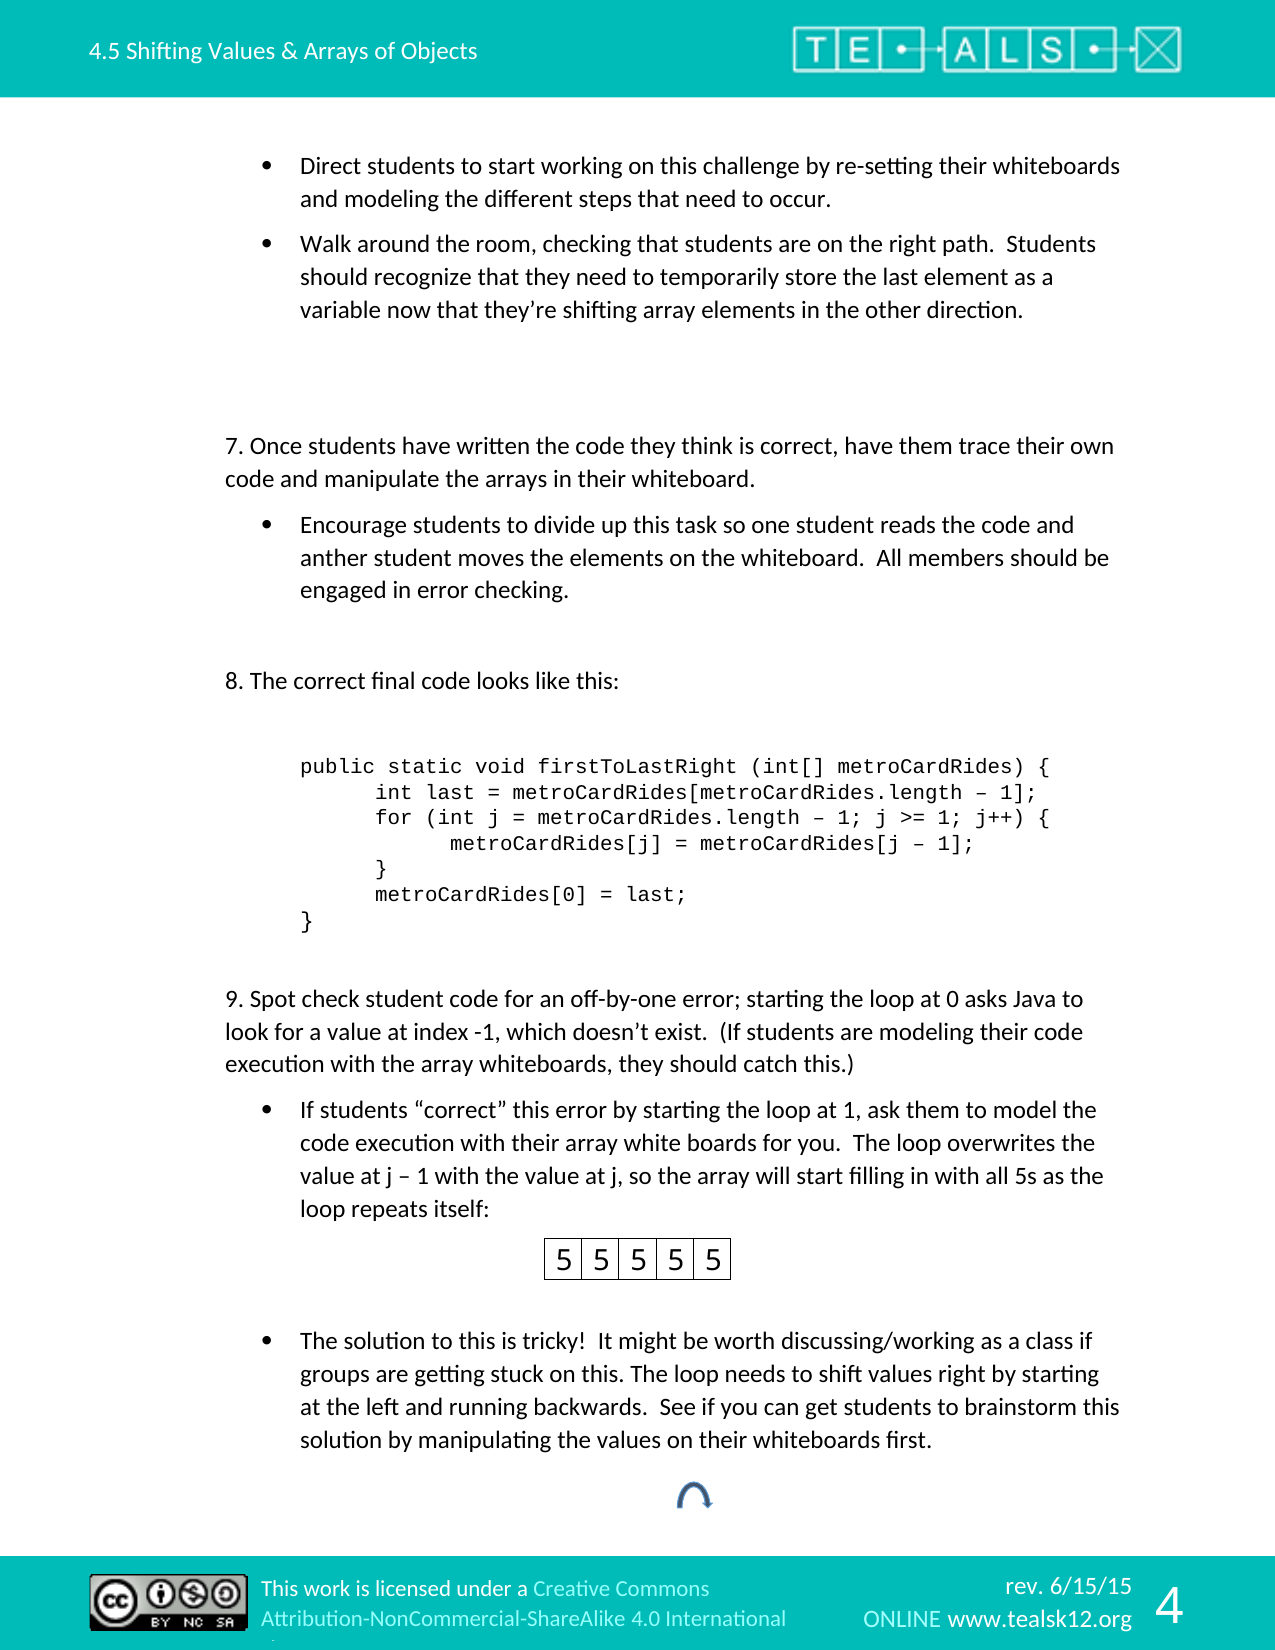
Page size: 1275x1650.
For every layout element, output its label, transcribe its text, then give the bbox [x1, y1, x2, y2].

text 8. The correct final code looks like this: [225, 665, 1125, 696]
text for (int j = metroCardRides.length – 1; j >= 1; j++) { [150, 807, 1125, 831]
table_header 5 [582, 1239, 618, 1279]
table_header 5 [545, 1239, 581, 1279]
list If students “correct” this error by starting the loop at 1, ask them to model the code execution with their array white boards for you. The loop overwrites the value at j – 1 with the value at j, so the array will start filling in with all 5s as the loop repeats itself: [262, 1094, 1125, 1223]
text } [150, 858, 1125, 882]
picture [89, 1574, 248, 1631]
table_header 5 [619, 1239, 656, 1279]
list } [225, 909, 1200, 935]
table_header 5 [657, 1239, 693, 1279]
list Walk around the room, checking that students are on the right path. Students should recognize that they need to temporarily store the last element as a variable now that they’re shifting array elements in the other direction. [262, 228, 1125, 325]
list Encourage students to divide up this task so one student reads the code and anther student moves the elements on the whiteboard. All members should be engaged in error checking. [262, 509, 1125, 605]
picture [773, 14, 1200, 81]
text 9. Spot check student code for an off-by-one error; starting the loop at 0 asks Java to look for a value at index -1, which doesn’t exist. (If students are modeling their code execution with the array whiteboards, they should catch this.) [225, 983, 1125, 1079]
text public static void firstToLastRight (int[] metroCardRides) { [225, 756, 1125, 780]
table_header 5 [694, 1239, 730, 1279]
list Direct students to start working on this challenge by re-setting their whiteboards and modeling the different steps that need to occur. [262, 150, 1125, 213]
text metroCardRides[j] = metroCardRides[j – 1]; [150, 833, 1125, 856]
list The solution to this is tricky! It might be worth discussing/working as a class if groups are getting stuck on this. The loop needs to shift values right by starting at the left and running backwards. See if you can get students to brainstorm this solution by manipulating the values on their whiteboards first. [262, 1325, 1125, 1454]
text 7. Once students have written the code they think is correct, have them trace their own code and manipulate the arrays in their whiteboard. [225, 430, 1125, 494]
text metroCardRides[0] = last; [150, 884, 1125, 907]
text int last = metroCardRides[metroCardRides.length – 1]; [150, 782, 1125, 805]
